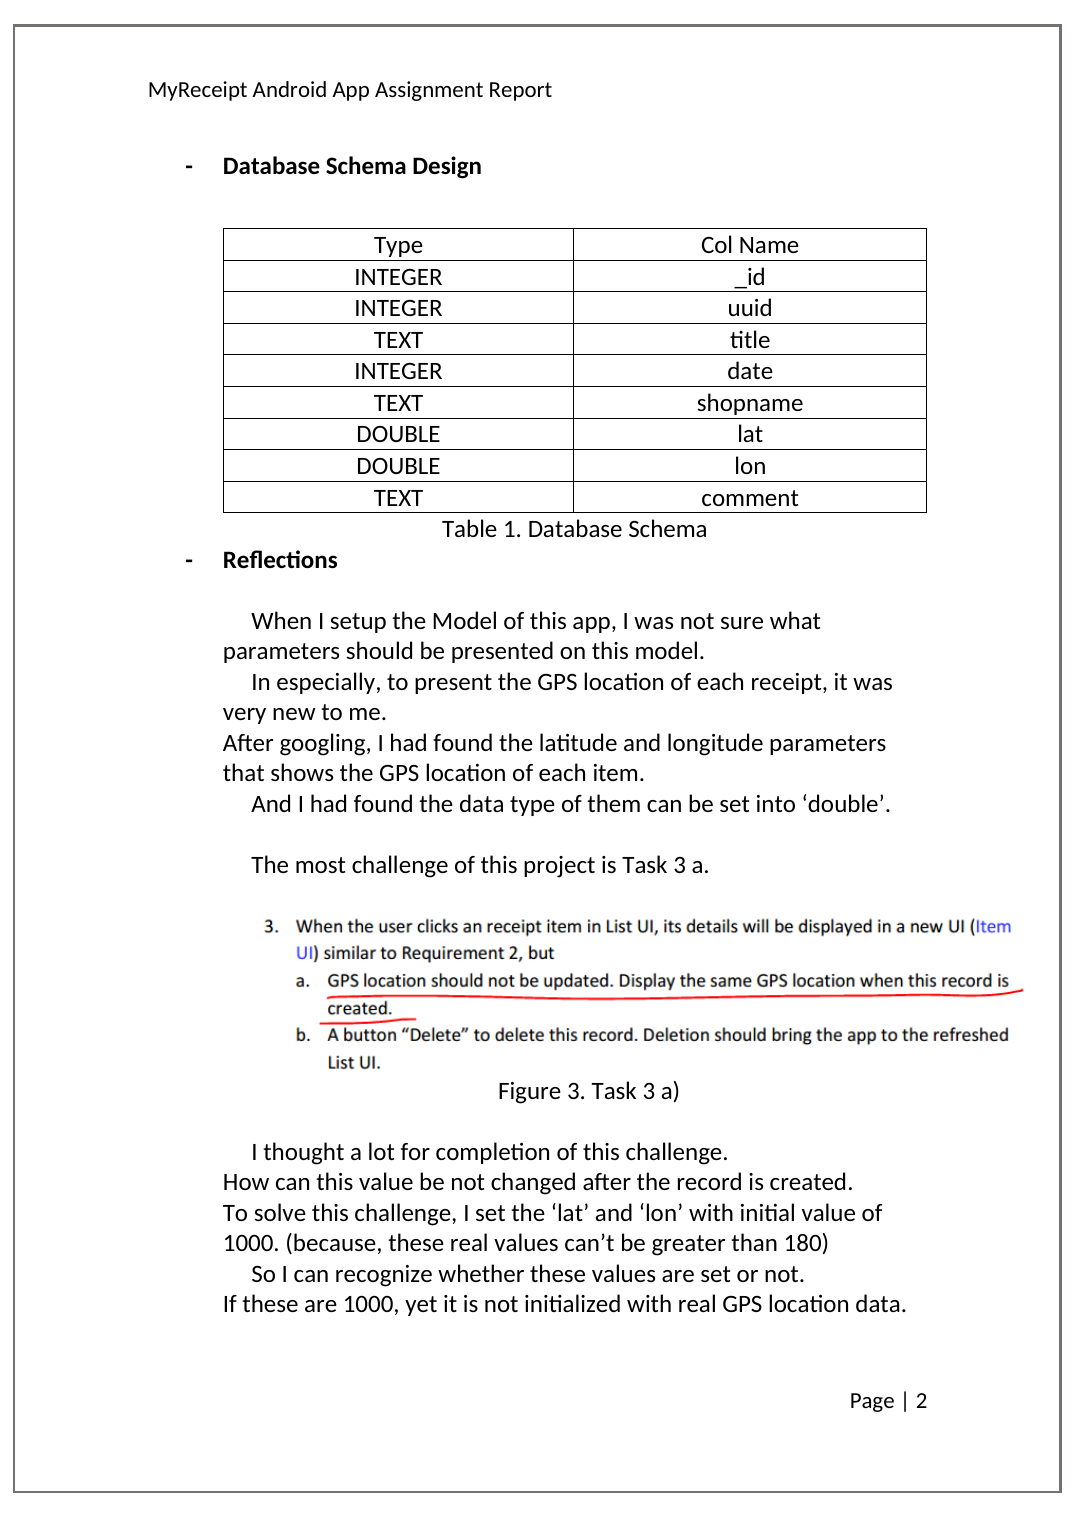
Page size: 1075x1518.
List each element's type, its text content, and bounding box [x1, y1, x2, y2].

table_cell TEXT [224, 324, 573, 354]
table_cell TEXT [224, 482, 573, 512]
list In especially, to present the GPS location of each receipt, it was very new to me. After googling, I had found the latitude and longitude parameters that shows the GPS location of each item. [223, 666, 927, 788]
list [223, 1258, 927, 1319]
table_cell TEXT [224, 387, 573, 417]
table_cell shopname [574, 387, 926, 417]
table_header Type [224, 229, 573, 260]
table_cell DOUBLE [224, 419, 573, 449]
table_cell INTEGER [224, 261, 573, 291]
table_header Col Name [574, 229, 926, 260]
picture [251, 910, 1031, 1075]
table_cell date [574, 355, 926, 386]
table_cell _id [574, 261, 926, 291]
table_cell title [574, 324, 926, 354]
list When I setup the Model of this app, I was not sure what parameters should be presented on this model. [223, 605, 927, 666]
list I thought a lot for completion of this challenge. How can this value be not changed after the record is created. To solve this challenge, I set the ‘lat’ and ‘lon’ with initial value of 1000. (because, these real values can’t be greater than 180) [223, 1136, 927, 1258]
list Reflections [185, 544, 927, 574]
table_cell lat [574, 419, 926, 449]
list And I had found the data type of them can be set into ‘double’. [223, 788, 927, 818]
list Figure 3. Task 3 a) [223, 1075, 927, 1105]
table_cell DOUBLE [224, 450, 573, 481]
table_cell INTEGER [224, 292, 573, 323]
list Database Schema Design [185, 150, 927, 181]
table_cell INTEGER [224, 355, 573, 386]
table_cell comment [574, 482, 926, 512]
table_cell uuid [574, 292, 926, 323]
list The most challenge of this project is Task 3 a. [223, 849, 927, 879]
table_cell lon [574, 450, 926, 481]
list Table 1. Database Schema [223, 513, 927, 544]
